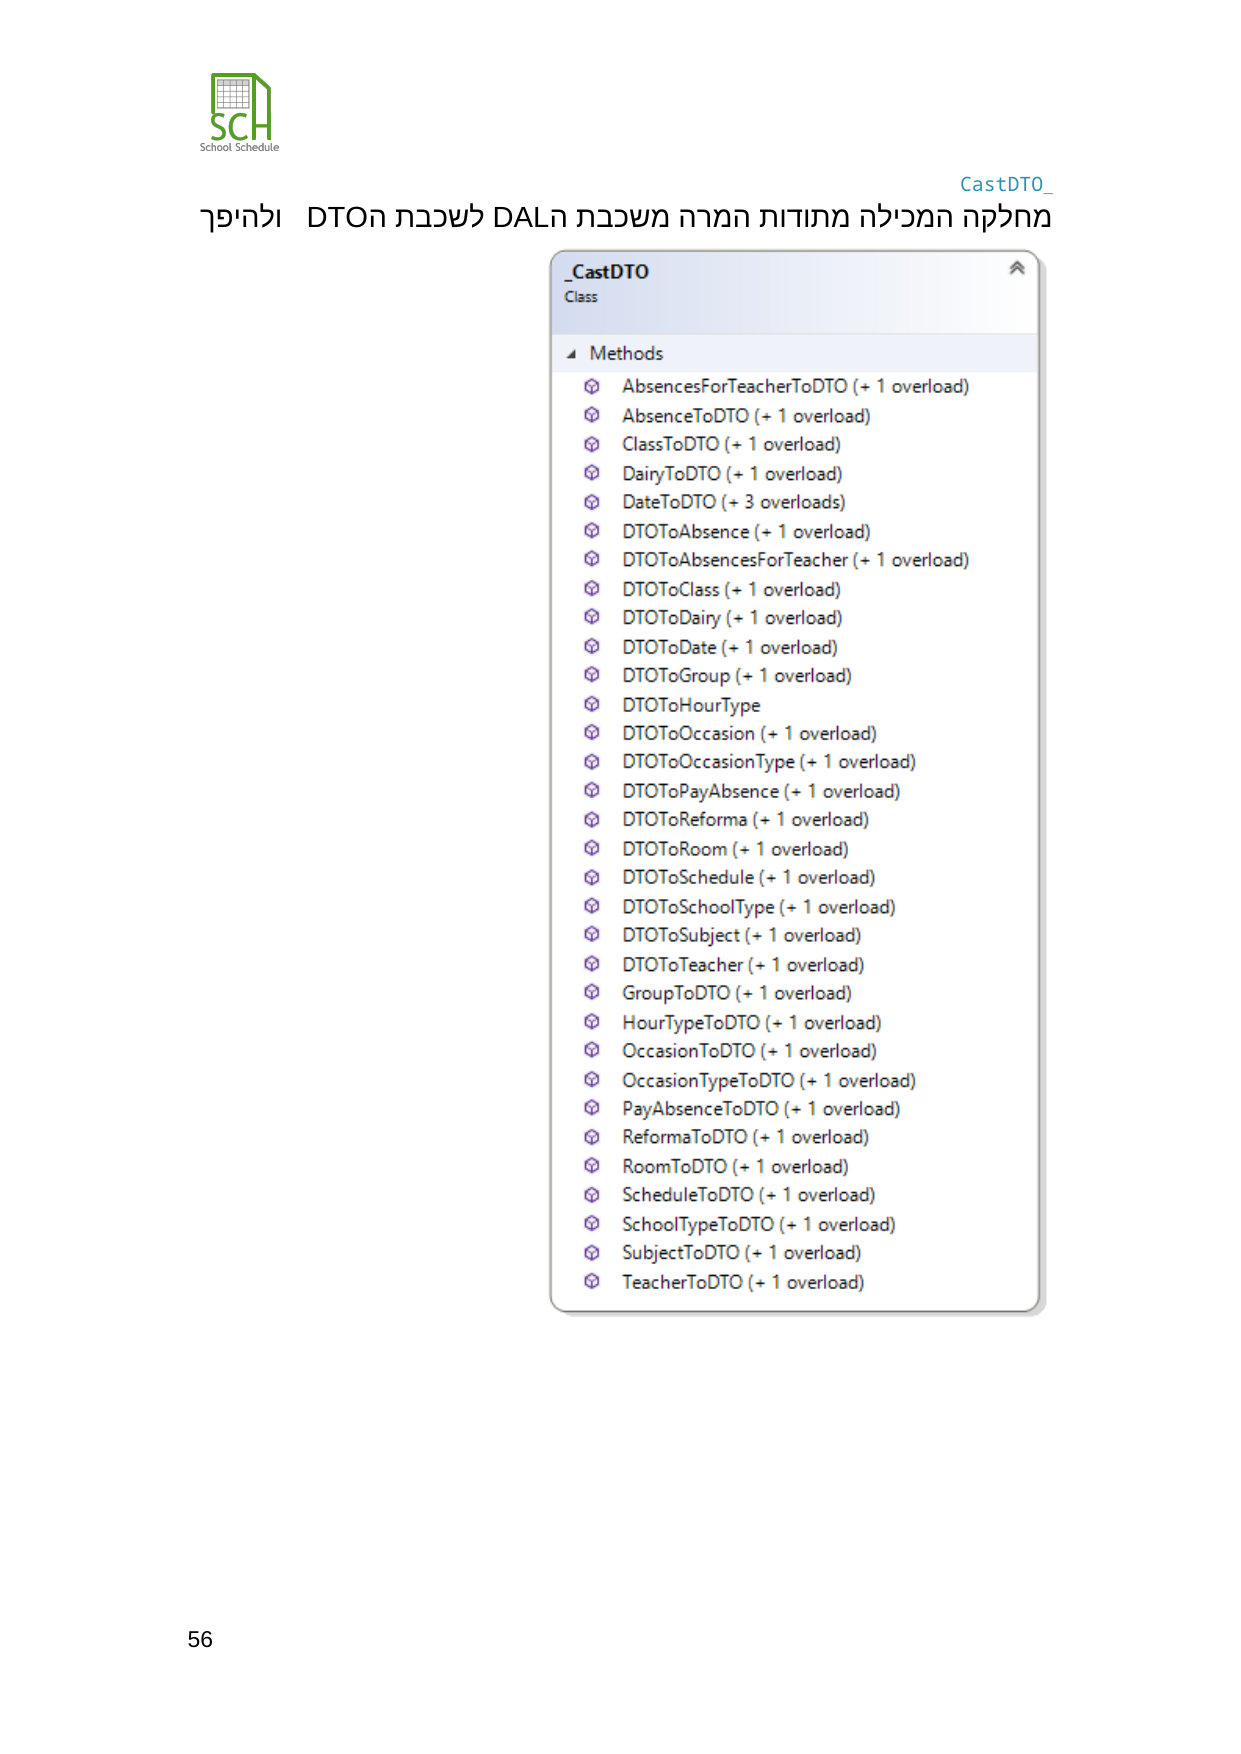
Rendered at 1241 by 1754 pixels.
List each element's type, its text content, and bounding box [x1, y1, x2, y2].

picture [187, 73, 296, 171]
subtitle _CastDTO [187, 171, 1053, 198]
picture [535, 235, 1053, 1325]
